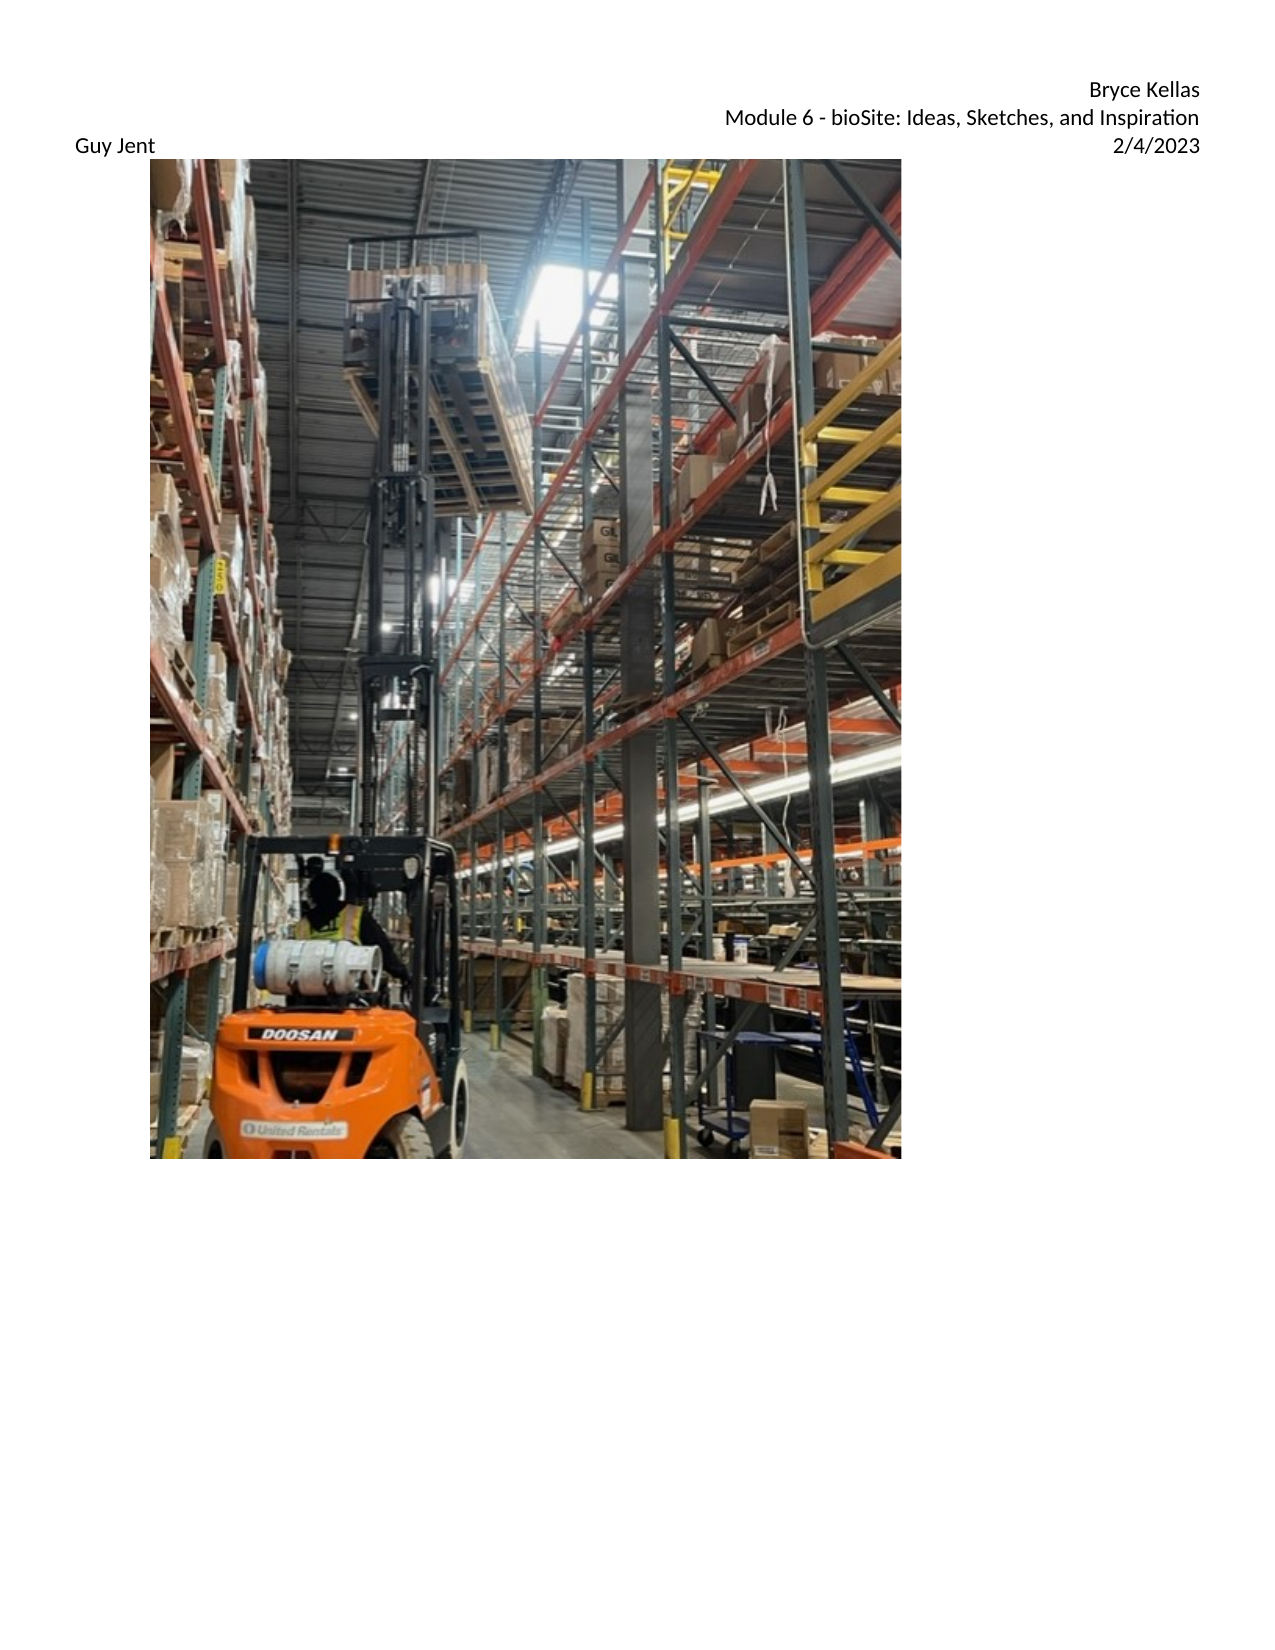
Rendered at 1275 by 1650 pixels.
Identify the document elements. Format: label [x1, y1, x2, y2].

picture [150, 159, 902, 1159]
